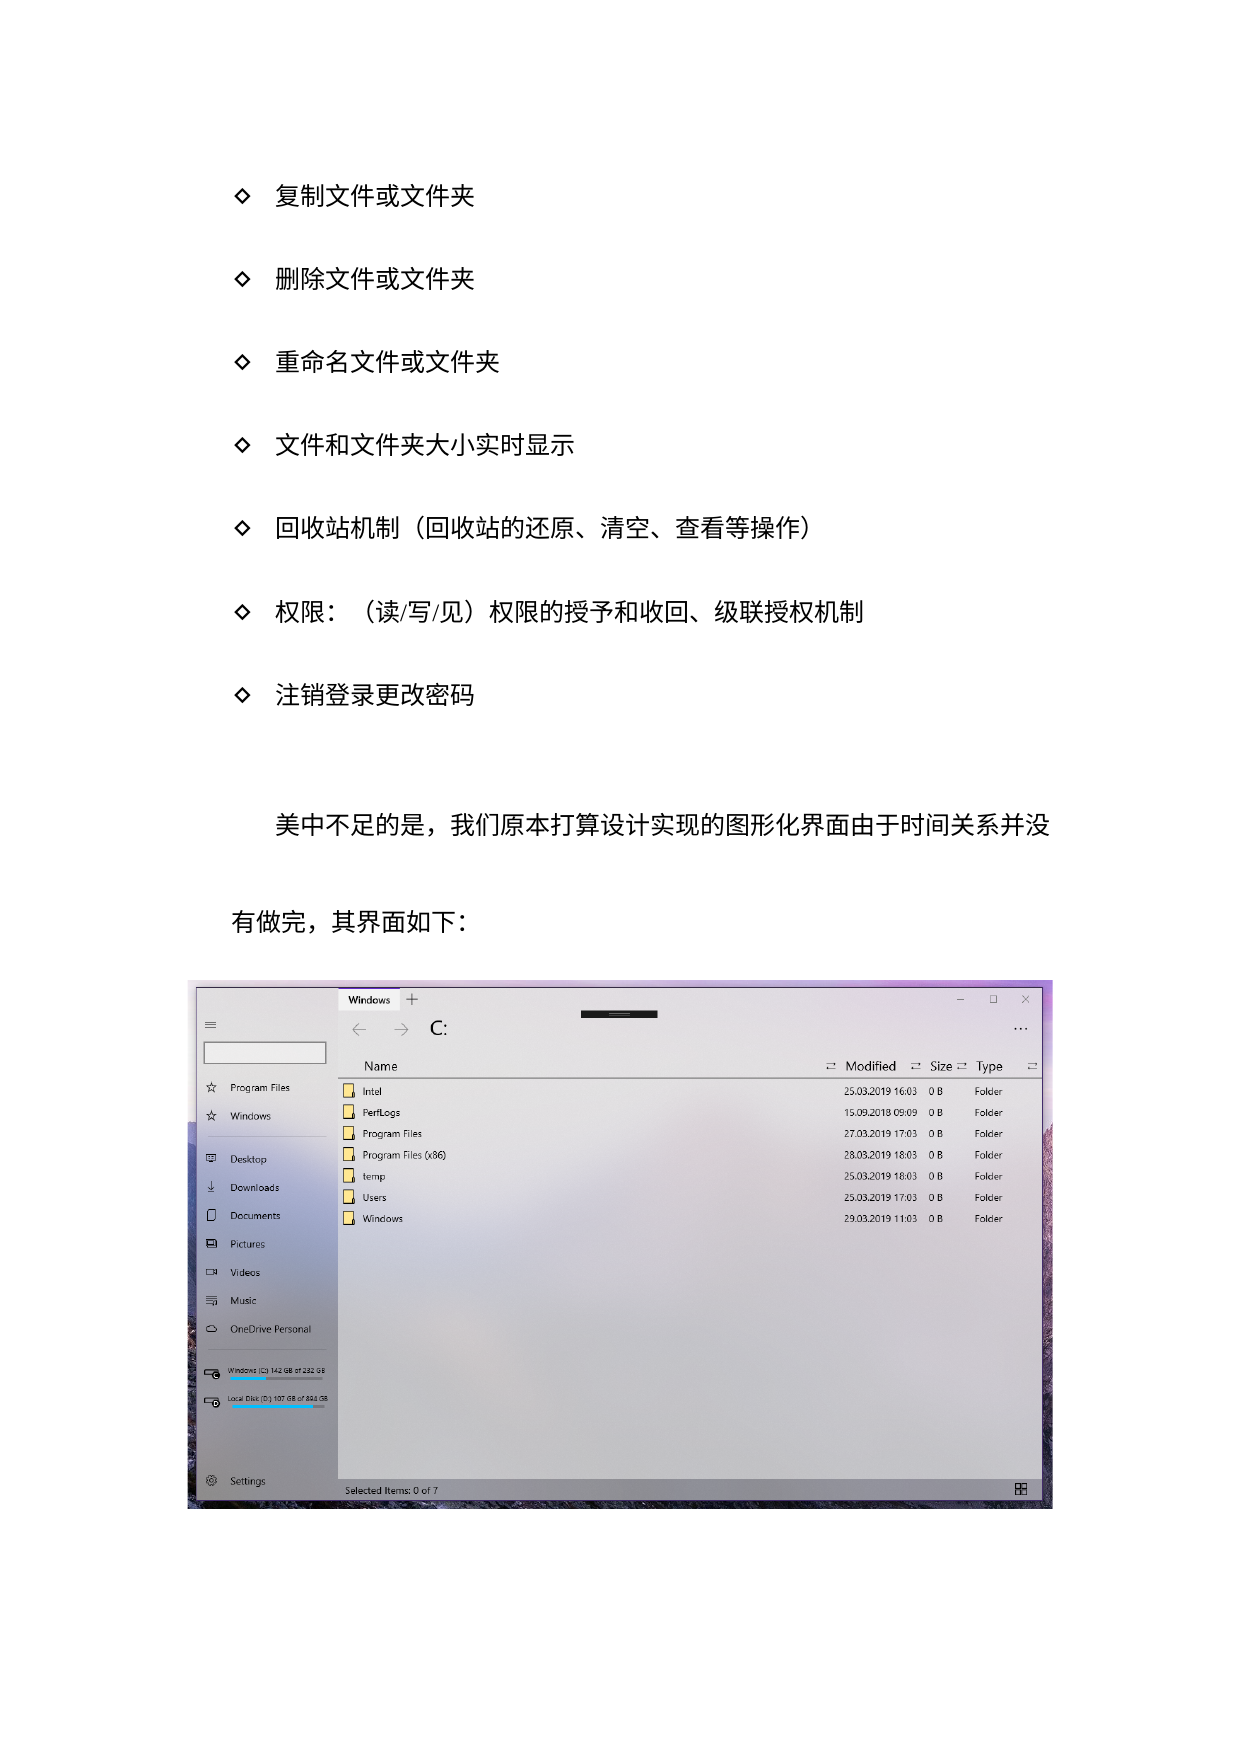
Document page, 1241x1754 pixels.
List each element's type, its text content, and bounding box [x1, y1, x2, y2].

list 重命名文件或文件夹 [231, 328, 1053, 393]
list 权限：（读/写/见）权限的授予和收回、级联授权机制 [231, 578, 1053, 643]
list 文件和文件夹大小实时显示 [231, 411, 1053, 476]
list 删除文件或文件夹 [231, 245, 1053, 310]
picture [187, 980, 1053, 1509]
list 复制文件或文件夹 [231, 162, 1053, 227]
list 回收站机制（回收站的还原、清空、查看等操作） [231, 494, 1053, 559]
text 美中不足的是，我们原本打算设计实现的图形化界面由于时间关系并没有做完，其界面如下： [231, 791, 1053, 953]
list 注销登录更改密码 [231, 661, 1053, 726]
